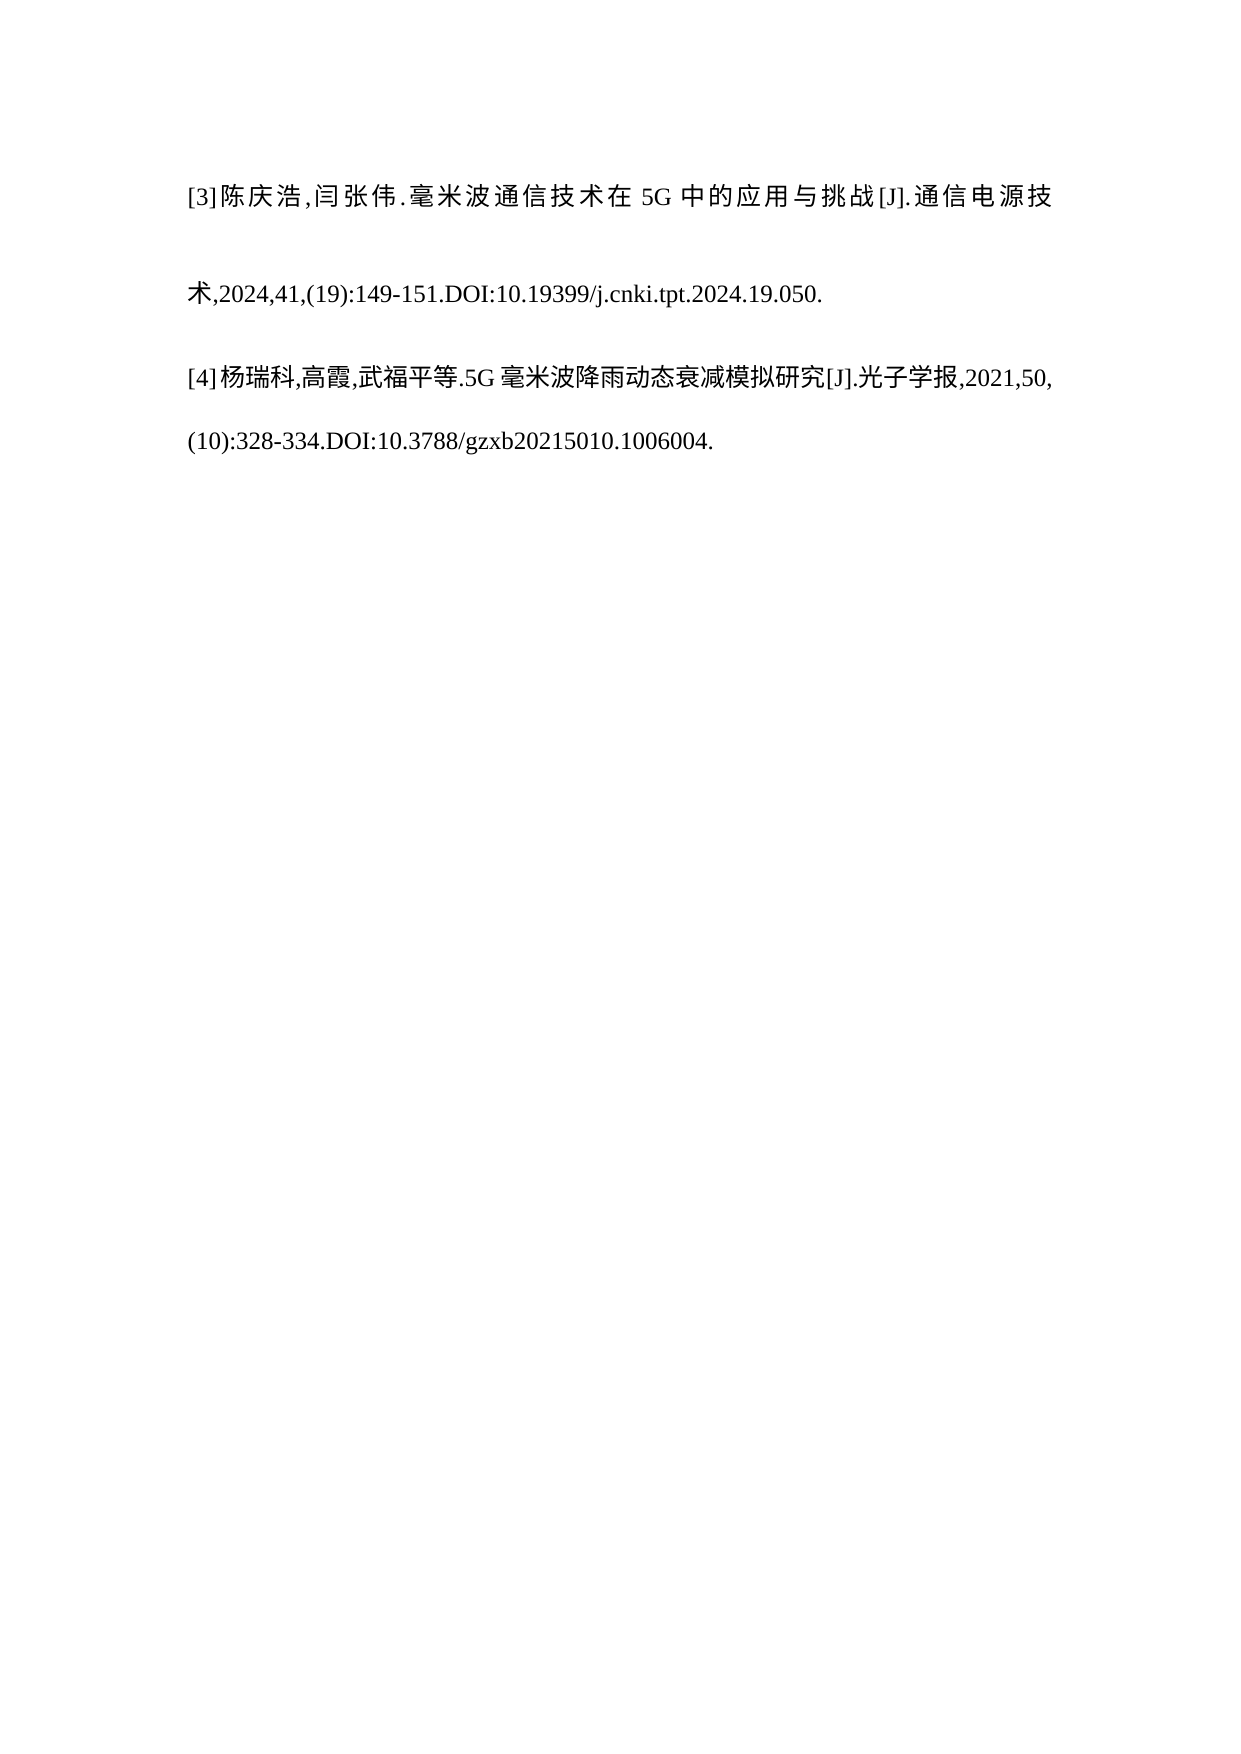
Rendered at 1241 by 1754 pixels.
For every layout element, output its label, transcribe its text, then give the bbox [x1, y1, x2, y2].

list 陈庆浩,闫张伟.毫米波通信技术在5G中的应用与挑战[J].通信电源技术,2024,41,(19):149-151.DOI:10.19399/j.cnki.tpt.2024.19.050. [187, 162, 1053, 324]
list 杨瑞科,高霞,武福平等.5G毫米波降雨动态衰减模拟研究[J].光子学报,2021,50,(10):328-334.DOI:10.3788/gzxb20215010.1006004. [187, 343, 1053, 456]
